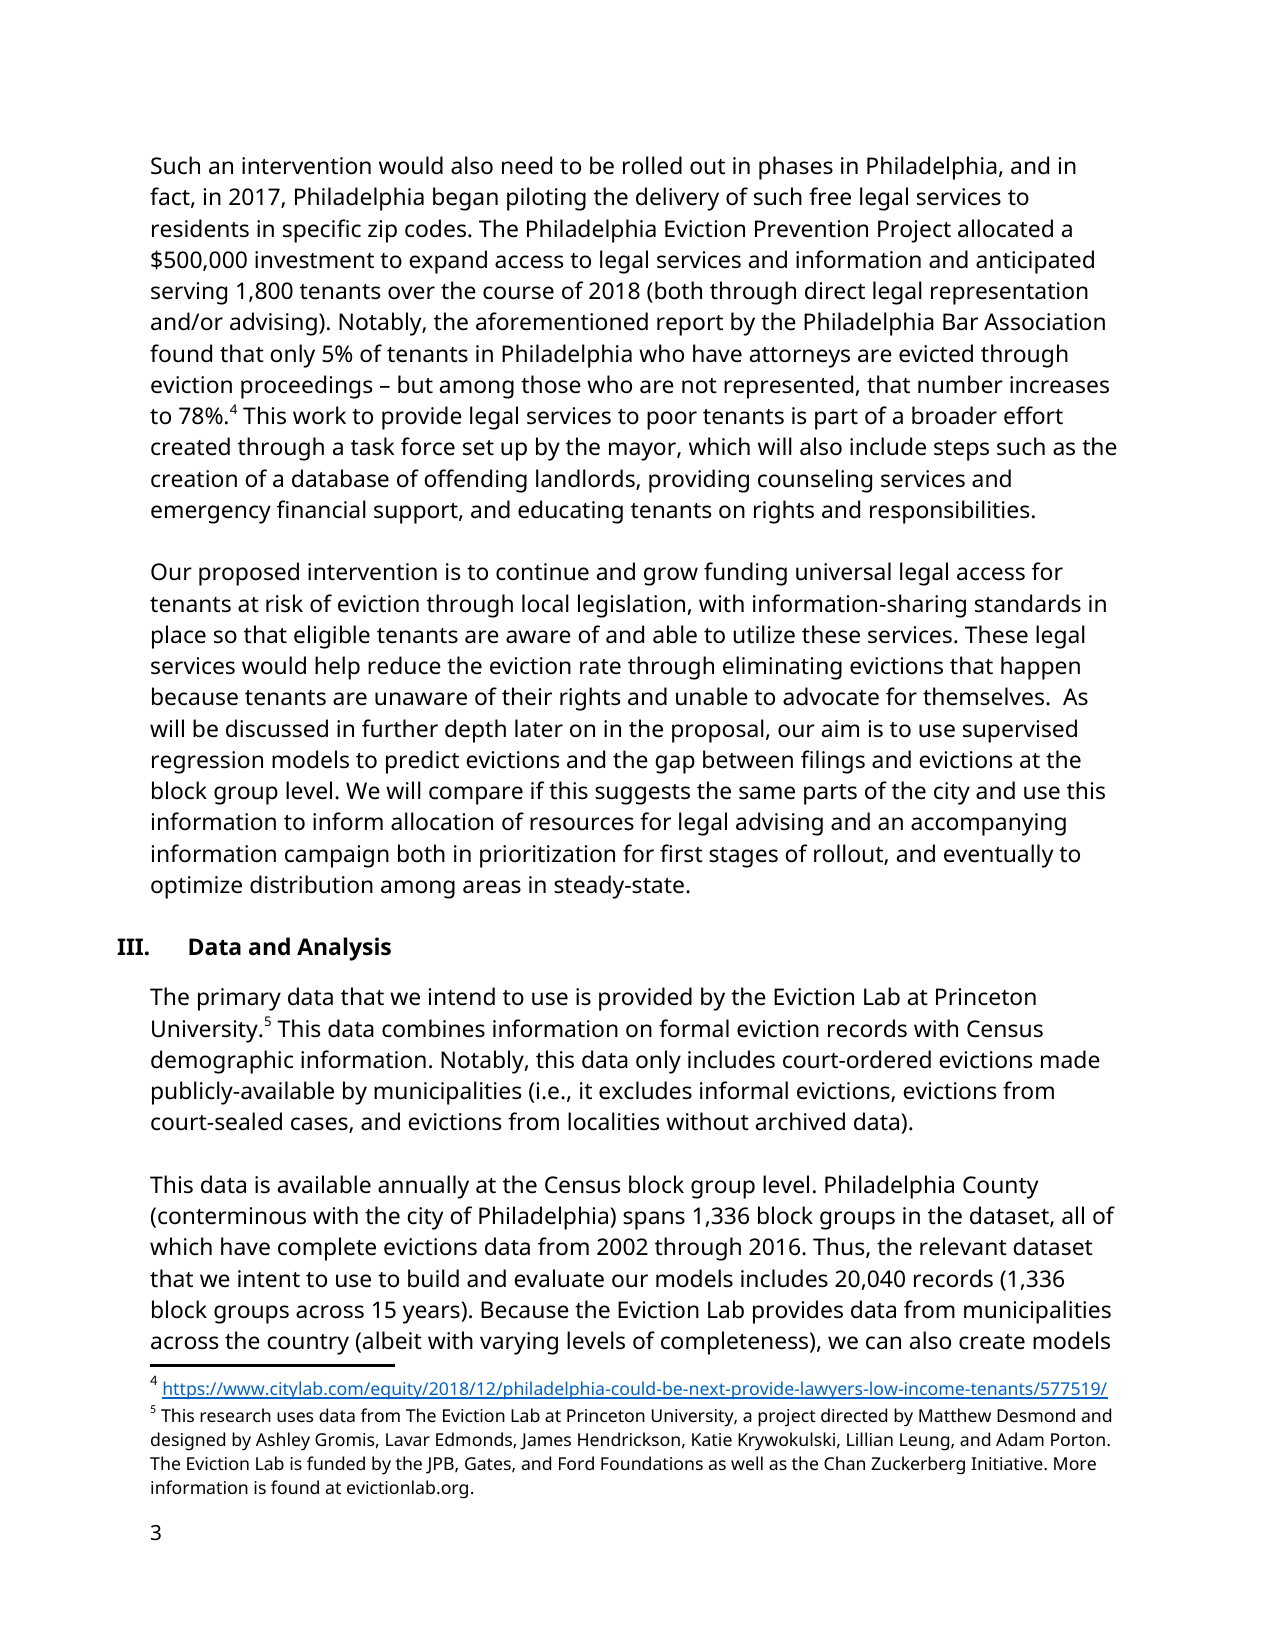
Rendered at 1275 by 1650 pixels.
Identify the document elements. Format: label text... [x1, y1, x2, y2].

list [150, 150, 1125, 900]
list Data and Analysis [150, 931, 1125, 962]
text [150, 981, 1125, 1356]
